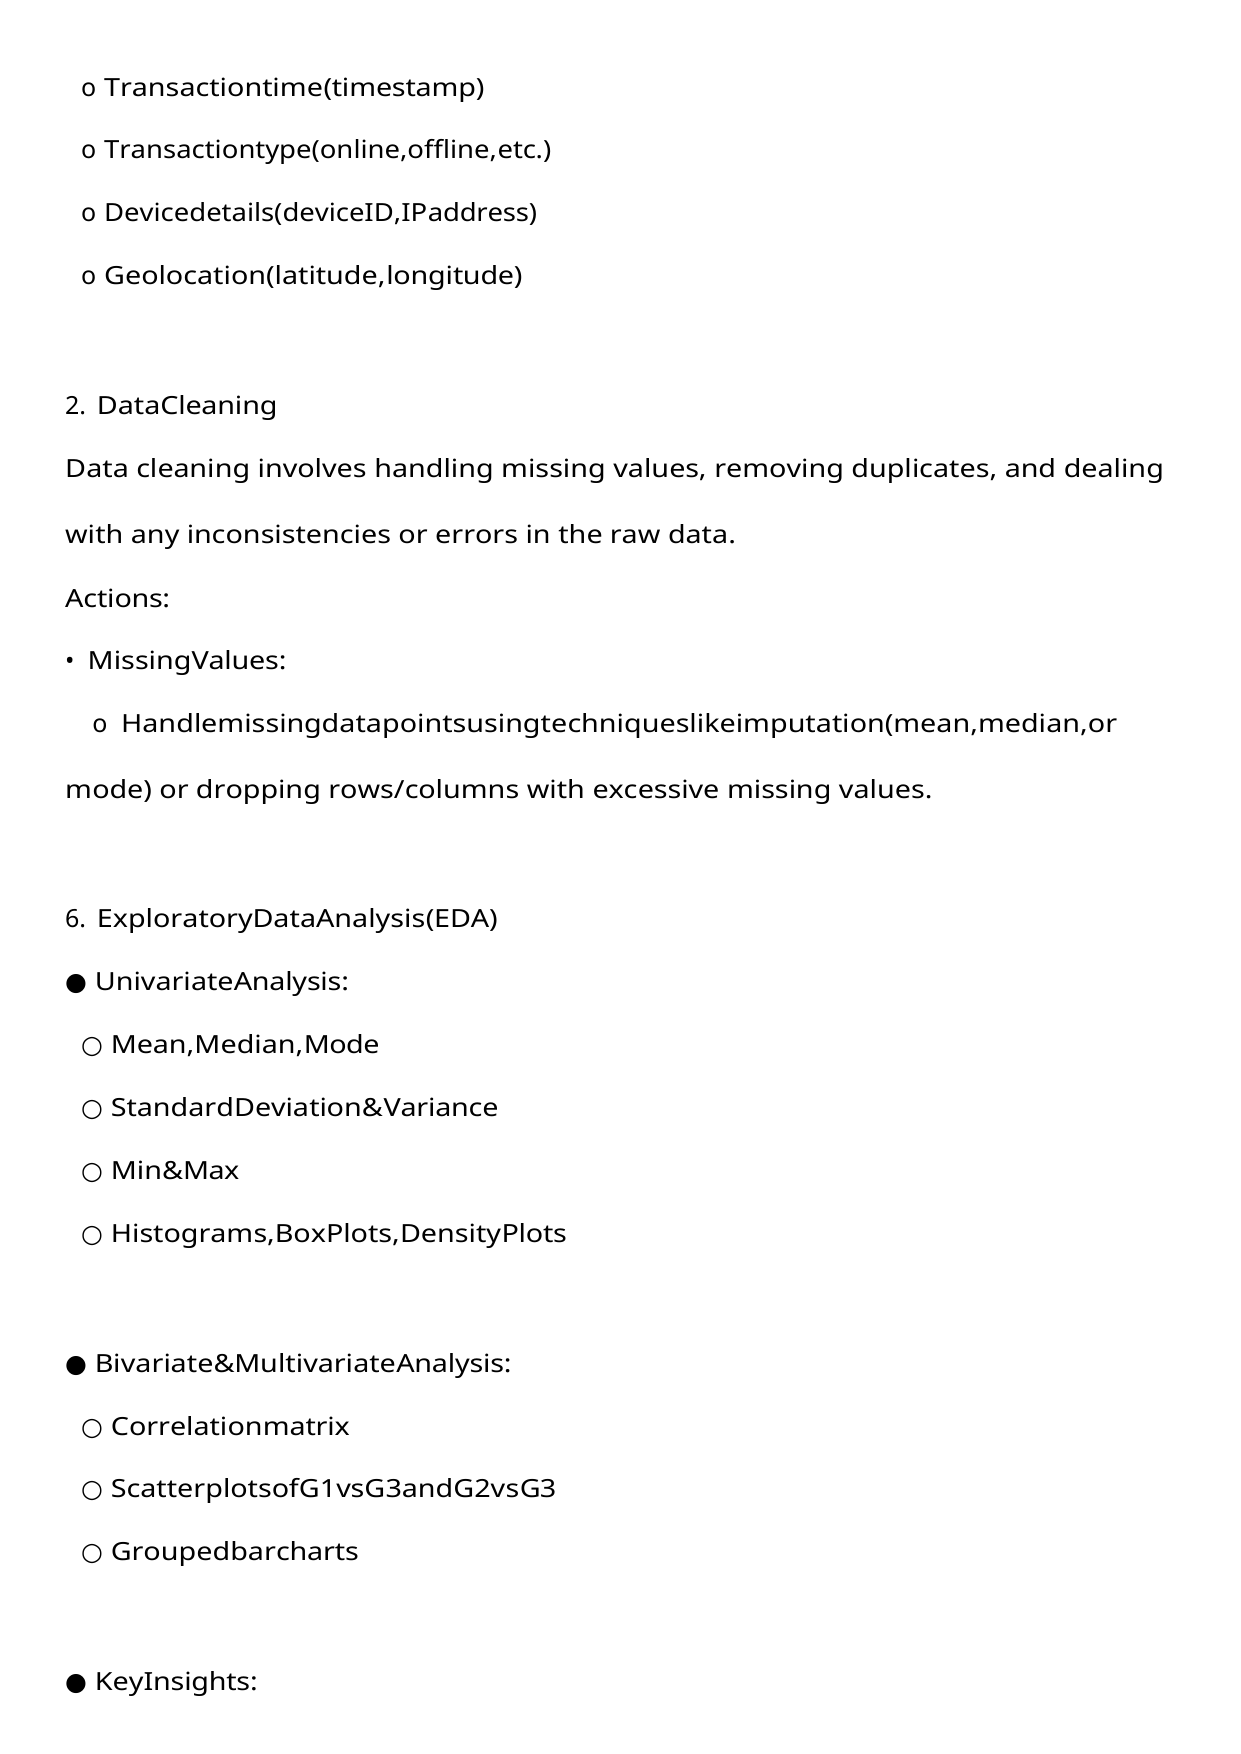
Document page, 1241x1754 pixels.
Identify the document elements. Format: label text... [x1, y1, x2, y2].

list Devicedetails(deviceID,IPaddress) [81, 195, 1181, 229]
list Bivariate&MultivariateAnalysis: [65, 1345, 1181, 1379]
list Min&Max [81, 1152, 1181, 1187]
list Histograms,BoxPlots,DensityPlots [81, 1215, 1181, 1249]
list Correlationmatrix [81, 1408, 1181, 1442]
list DataCleaning [65, 388, 1181, 422]
list Transactiontype(online,offline,etc.) [81, 132, 1181, 166]
list Transactiontime(timestamp) [81, 69, 1181, 103]
list MissingValues: [65, 642, 1181, 676]
list Mean,Median,Mode [81, 1027, 1181, 1061]
text Actions: [65, 583, 1181, 613]
list ExploratoryDataAnalysis(EDA) [65, 901, 1181, 935]
list Handlemissingdatapointsusingtechniqueslikeimputation(mean,median,or mode) or dropping rows/columns with excessive missing values. [65, 705, 1175, 806]
list KeyInsights: [65, 1664, 1181, 1698]
list ScatterplotsofG1vsG3andG2vsG3 [81, 1471, 1181, 1505]
list Groupedbarcharts [81, 1534, 1181, 1568]
list Geolocation(latitude,longitude) [81, 258, 1181, 292]
list StandardDeviation&Variance [81, 1089, 1181, 1124]
list UnivariateAnalysis: [65, 964, 1181, 998]
text Data cleaning involves handling missing values, removing duplicates, and dealing with any inconsistencies or errors in the raw data. [65, 451, 1181, 551]
